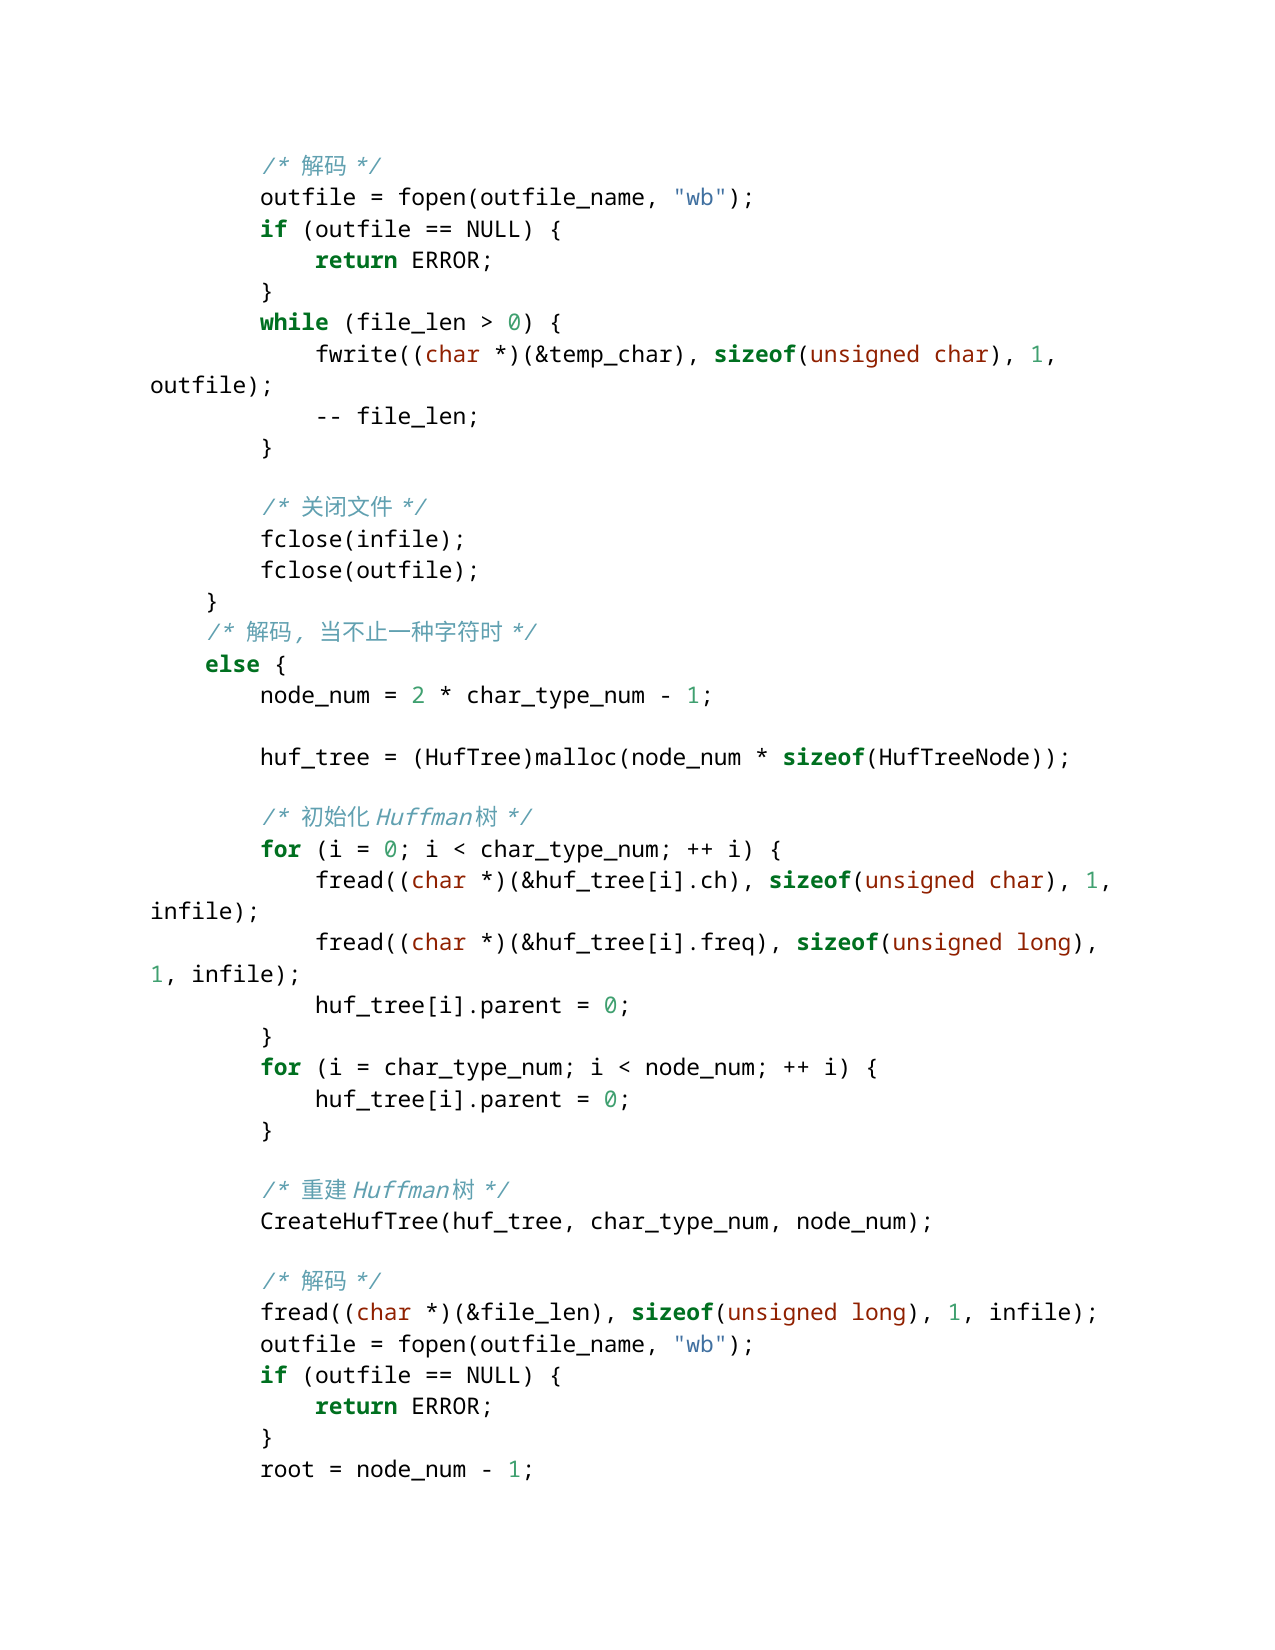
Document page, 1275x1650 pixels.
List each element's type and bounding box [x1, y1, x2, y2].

text [150, 150, 1125, 1484]
